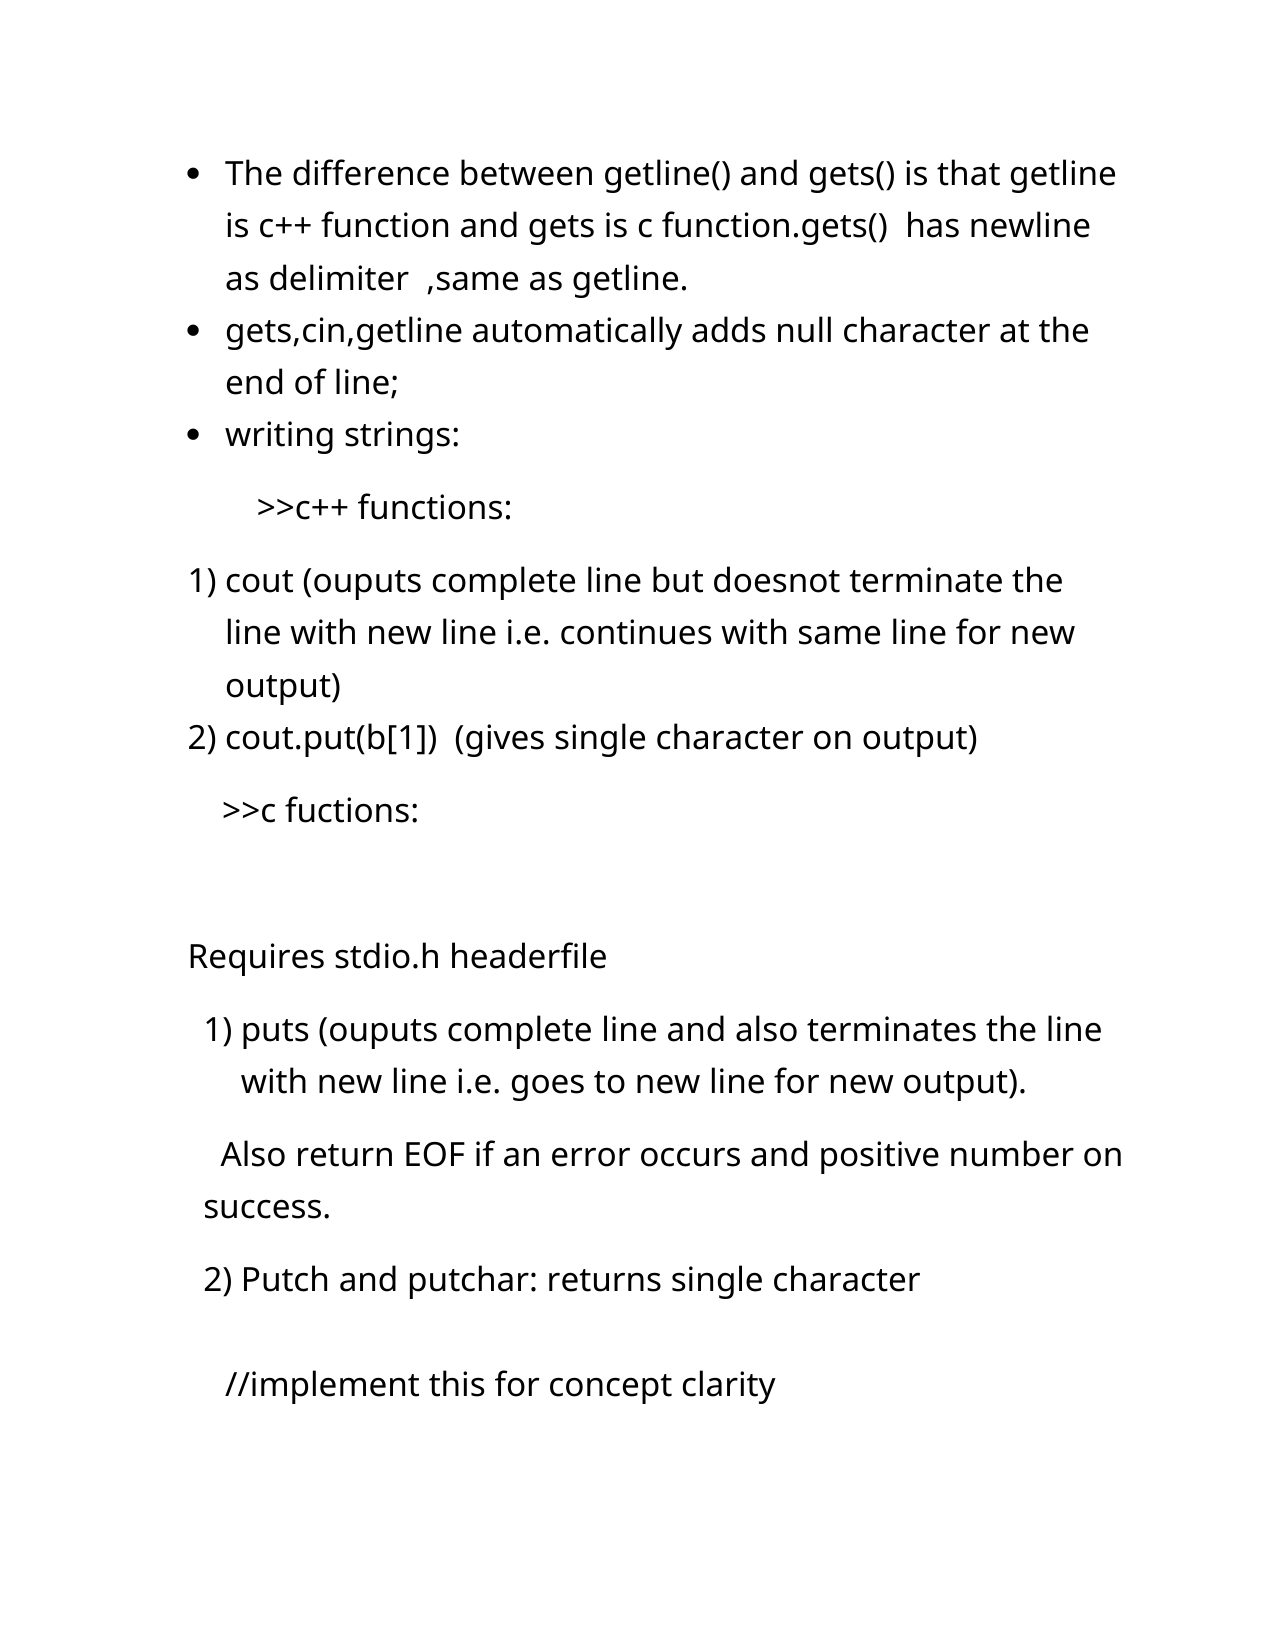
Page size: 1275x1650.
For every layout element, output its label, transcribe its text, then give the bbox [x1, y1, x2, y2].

list puts (ouputs complete line and also terminates the line with new line i.e. goes to new line for new output). [203, 1006, 1125, 1103]
text Requires stdio.h headerfile [187, 933, 1125, 978]
list The difference between getline() and gets() is that getline is c++ function and gets is c function.gets() has newline as delimiter ,same as getline. [187, 150, 1125, 300]
list //implement this for concept clarity [225, 1360, 1125, 1406]
text >>c fuctions: [187, 787, 1125, 832]
list cout.put(b[1]) (gives single character on output) [187, 713, 1125, 759]
list writing strings: [187, 411, 1125, 456]
text Also return EOF if an error occurs and positive number on success. [203, 1131, 1125, 1228]
list gets,cin,getline automatically adds null character at the end of line; [187, 307, 1125, 404]
list Putch and putchar: returns single character [203, 1256, 1125, 1301]
text >>c++ functions: [187, 484, 1125, 529]
list cout (ouputs complete line but doesnot terminate the line with new line i.e. continues with same line for new output) [187, 557, 1125, 707]
